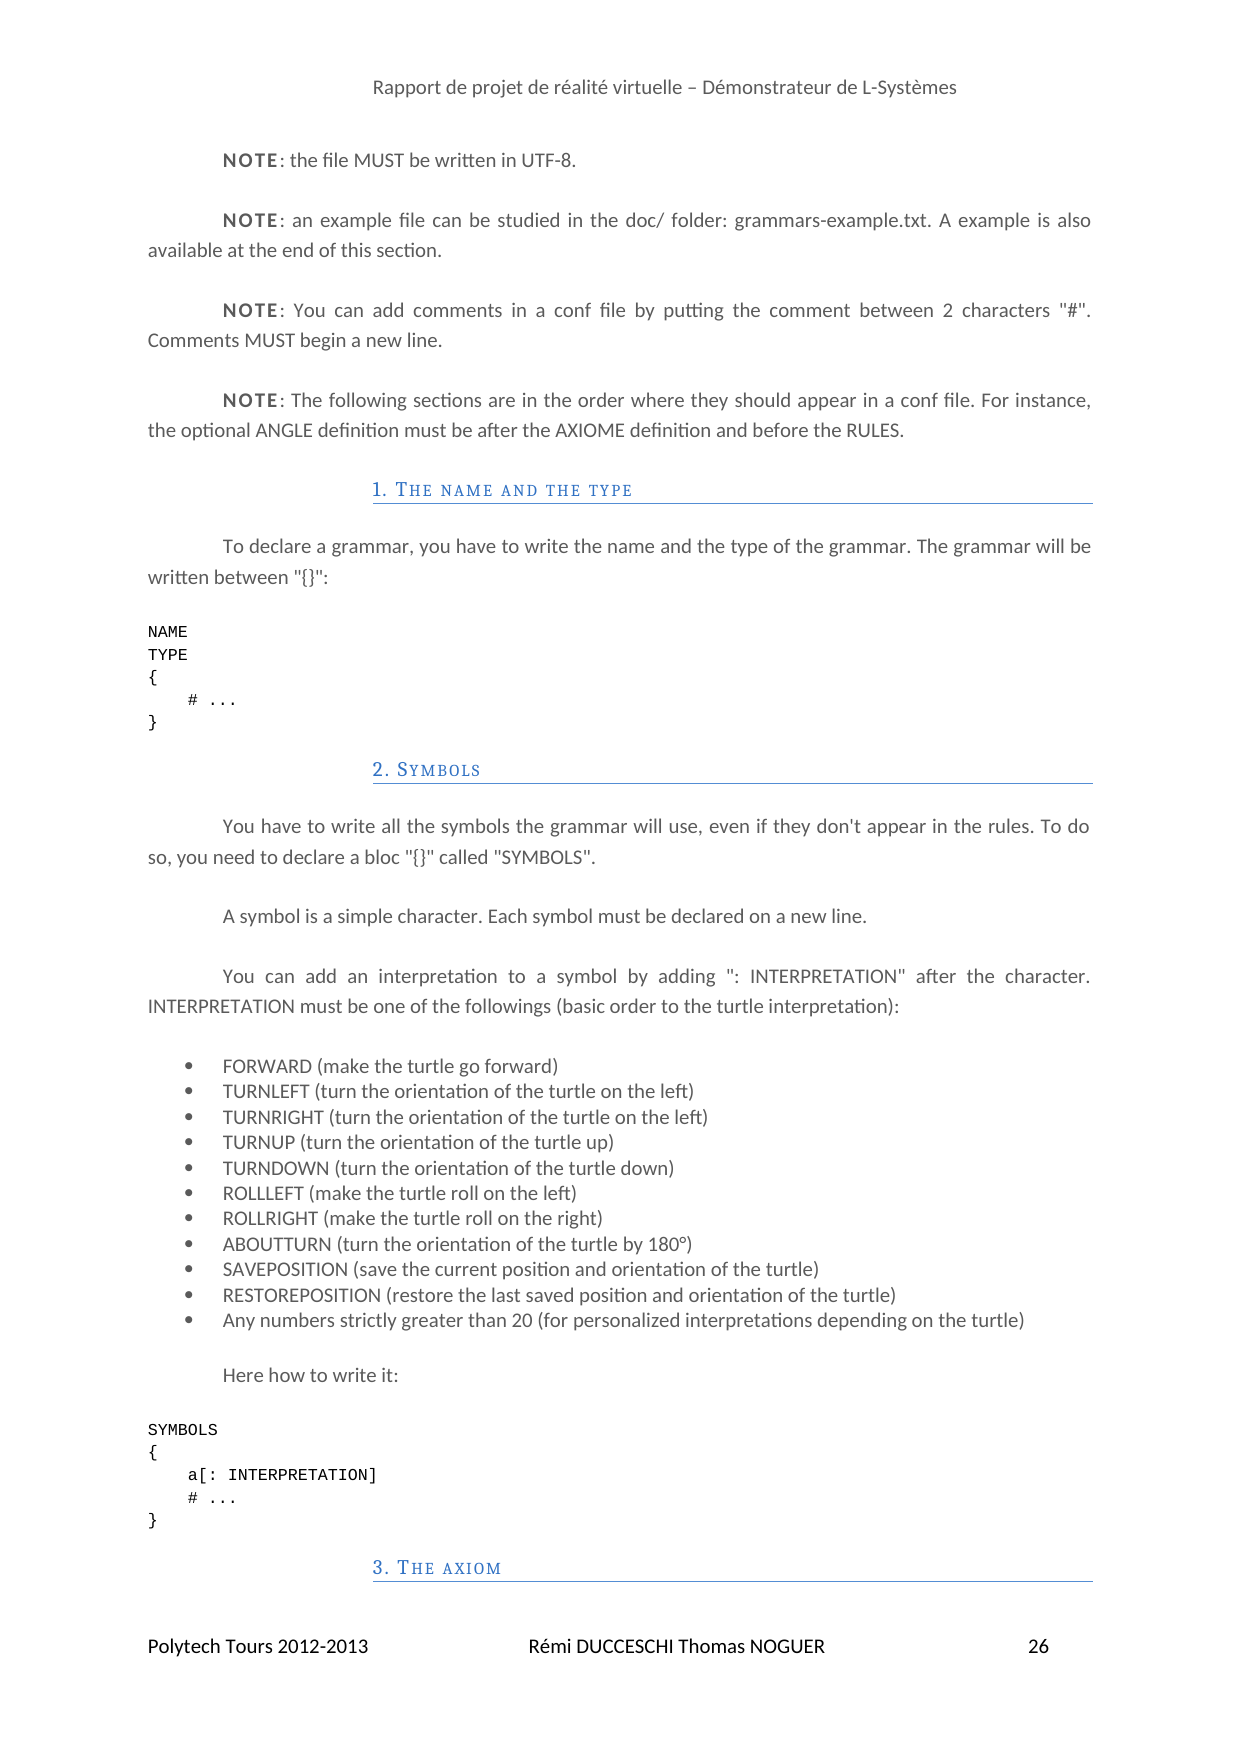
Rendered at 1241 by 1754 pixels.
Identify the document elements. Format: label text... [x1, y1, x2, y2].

text To declare a grammar, you have to write the name and the type of the grammar. The grammar will be written between "{}": [148, 533, 1093, 589]
text # ... [148, 691, 1093, 710]
text SYMBOLS [148, 1421, 1093, 1440]
subtitle 1. The name and the type [373, 477, 1093, 503]
text NAME [148, 623, 1093, 642]
text NOTE: The following sections are in the order where they should appear in a conf file. For instance, the optional ANGLE definition must be after the AXIOME definition and before the RULES. [148, 387, 1093, 443]
text { [148, 1444, 1093, 1463]
list TURNUP (turn the orientation of the turtle up) [185, 1129, 1093, 1155]
text NOTE: You can add comments in a conf file by putting the comment between 2 characters "#". Comments MUST begin a new line. [148, 297, 1093, 353]
text You can add an interpretation to a symbol by adding ": INTERPRETATION" after the character. INTERPRETATION must be one of the followings (basic order to the turtle interpretation): [148, 963, 1093, 1019]
list ROLLRIGHT (make the turtle roll on the right) [185, 1206, 1093, 1231]
list TURNLEFT (turn the orientation of the turtle on the left) [185, 1078, 1093, 1104]
list ROLLLEFT (make the turtle roll on the left) [185, 1180, 1093, 1206]
list SAVEPOSITION (save the current position and orientation of the turtle) [185, 1256, 1093, 1282]
subtitle 3. The axiom [373, 1555, 1093, 1581]
list ABOUTTURN (turn the orientation of the turtle by 180°) [185, 1231, 1093, 1256]
list TURNRIGHT (turn the orientation of the turtle on the left) [185, 1104, 1093, 1129]
text NOTE: the file MUST be written in UTF-8. [148, 148, 1093, 173]
list FORWARD (make the turtle go forward) [185, 1053, 1093, 1078]
list RESTOREPOSITION (restore the last saved position and orientation of the turtle) [185, 1282, 1093, 1307]
text a[: INTERPRETATION] [148, 1467, 1093, 1486]
text TYPE [148, 646, 1093, 665]
text Here how to write it: [148, 1362, 1093, 1387]
text # ... [148, 1489, 1093, 1508]
text NOTE: an example file can be studied in the doc/ folder: grammars-example.txt. A example is also available at the end of this section. [148, 207, 1093, 263]
text } [148, 1512, 1093, 1531]
text { [148, 669, 1093, 687]
text You have to write all the symbols the grammar will use, even if they don't appear in the rules. To do so, you need to declare a bloc "{}" called "SYMBOLS". [148, 813, 1093, 869]
list Any numbers strictly greater than 20 (for personalized interpretations depending on the turtle) [185, 1307, 1093, 1333]
list TURNDOWN (turn the orientation of the turtle down) [185, 1155, 1093, 1180]
subtitle 2. Symbols [373, 757, 1093, 783]
text } [148, 714, 1093, 733]
text A symbol is a simple character. Each symbol must be declared on a new line. [148, 903, 1093, 929]
